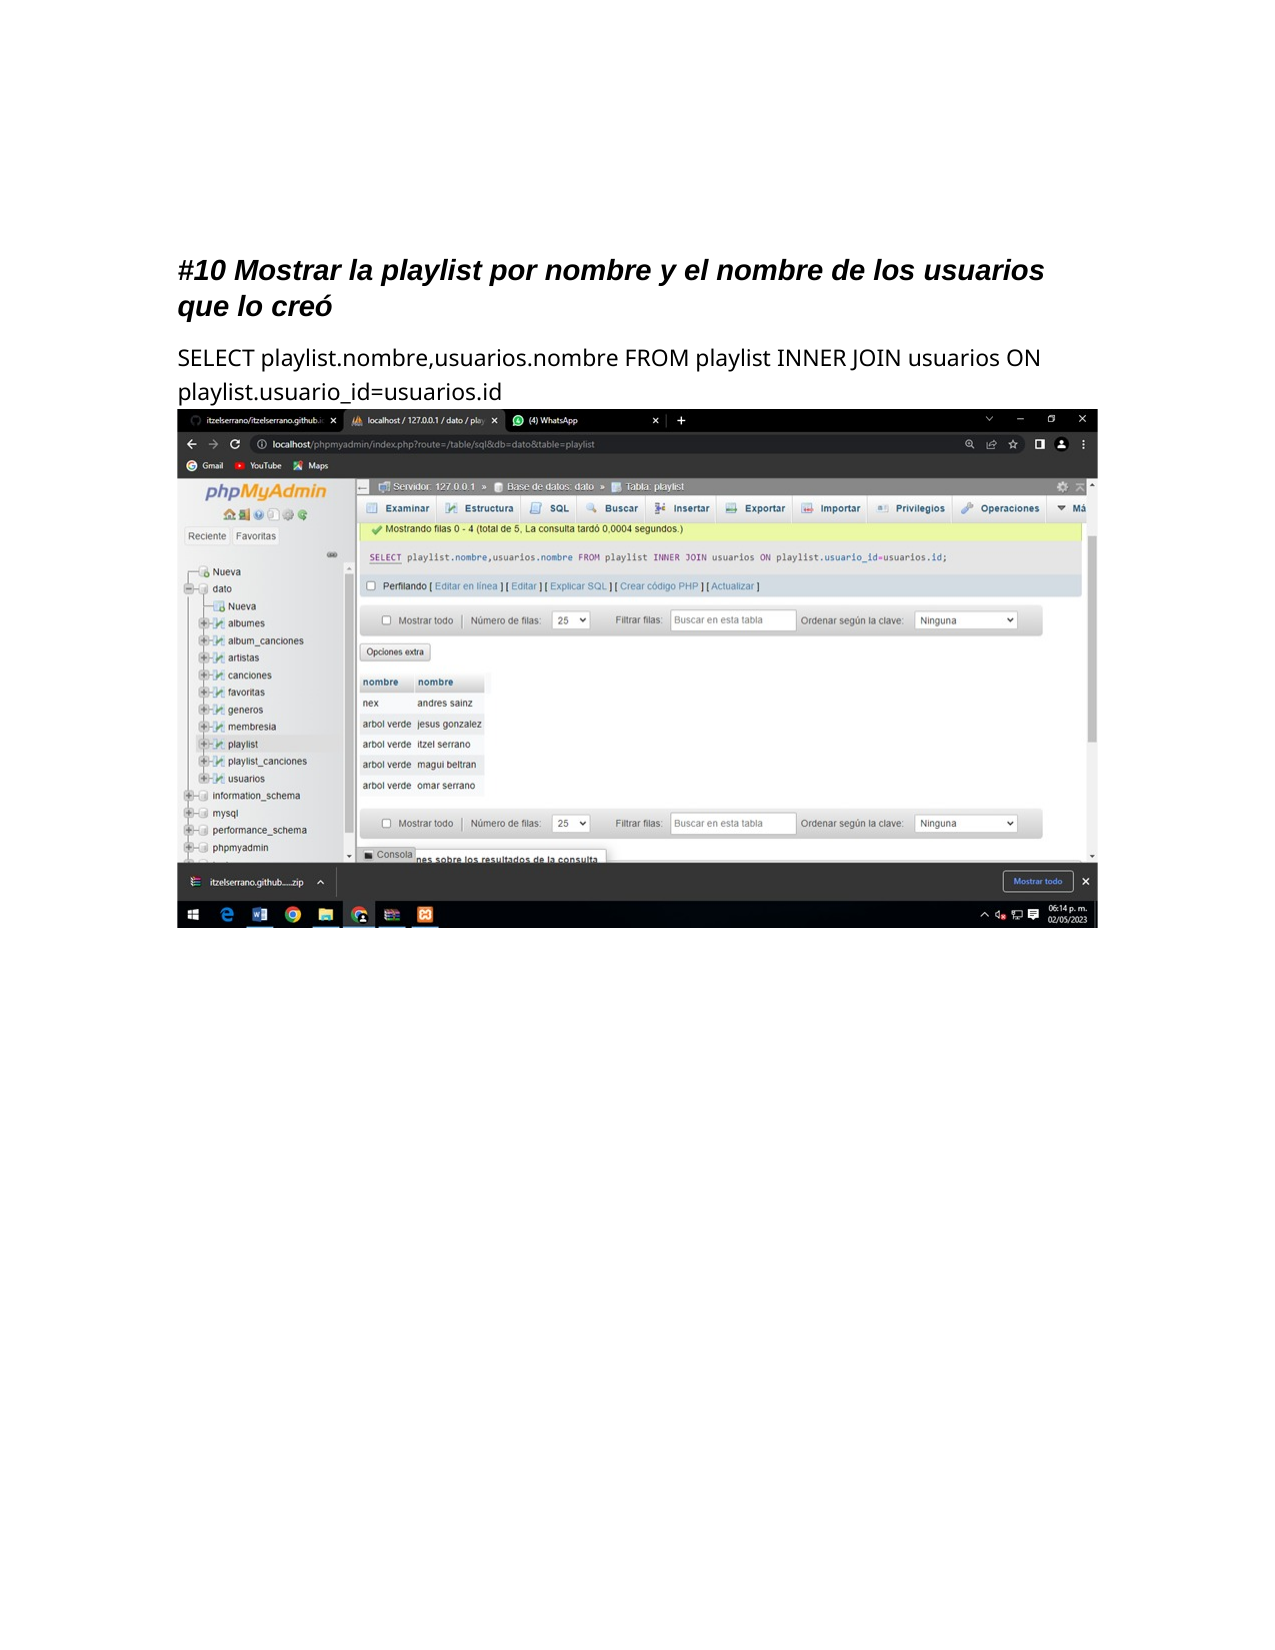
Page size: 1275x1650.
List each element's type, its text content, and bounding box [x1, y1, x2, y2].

text SELECT playlist.nombre,usuarios.nombre FROM playlist INNER JOIN usuarios ON playlist.usuario_id=usuarios.id [177, 342, 1098, 409]
text #10 Mostrar la playlist por nombre y el nombre de los usuarios que lo creó [177, 253, 1098, 323]
picture [177, 409, 1098, 928]
